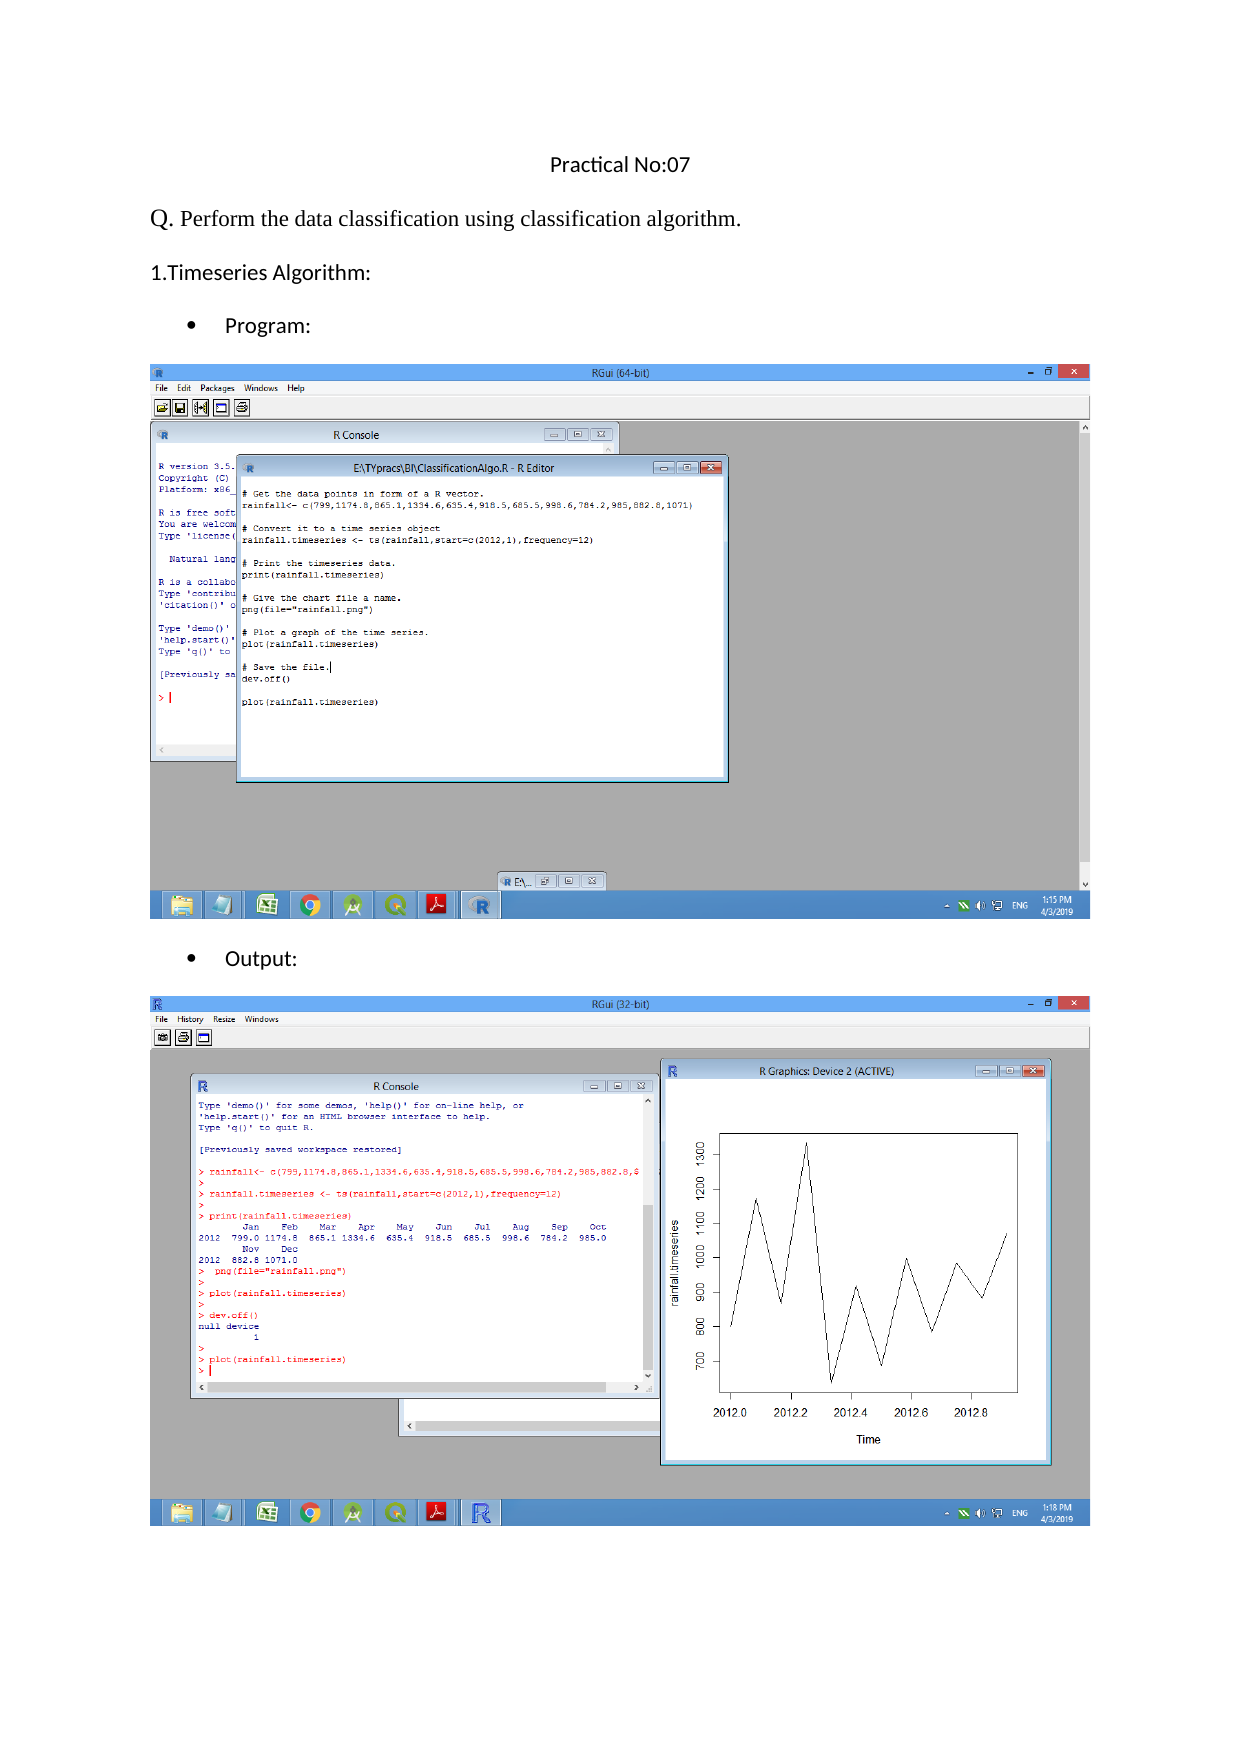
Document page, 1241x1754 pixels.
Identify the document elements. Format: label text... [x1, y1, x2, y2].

list Output: [187, 944, 1090, 972]
picture [150, 996, 1091, 1526]
picture [150, 364, 1091, 919]
text 1.Timeseries Algorithm: [150, 258, 1090, 286]
text Q. Perform the data classification using classification algorithm. [150, 203, 1090, 232]
list Program: [187, 311, 1090, 339]
text Practical No:07 [150, 150, 1090, 178]
